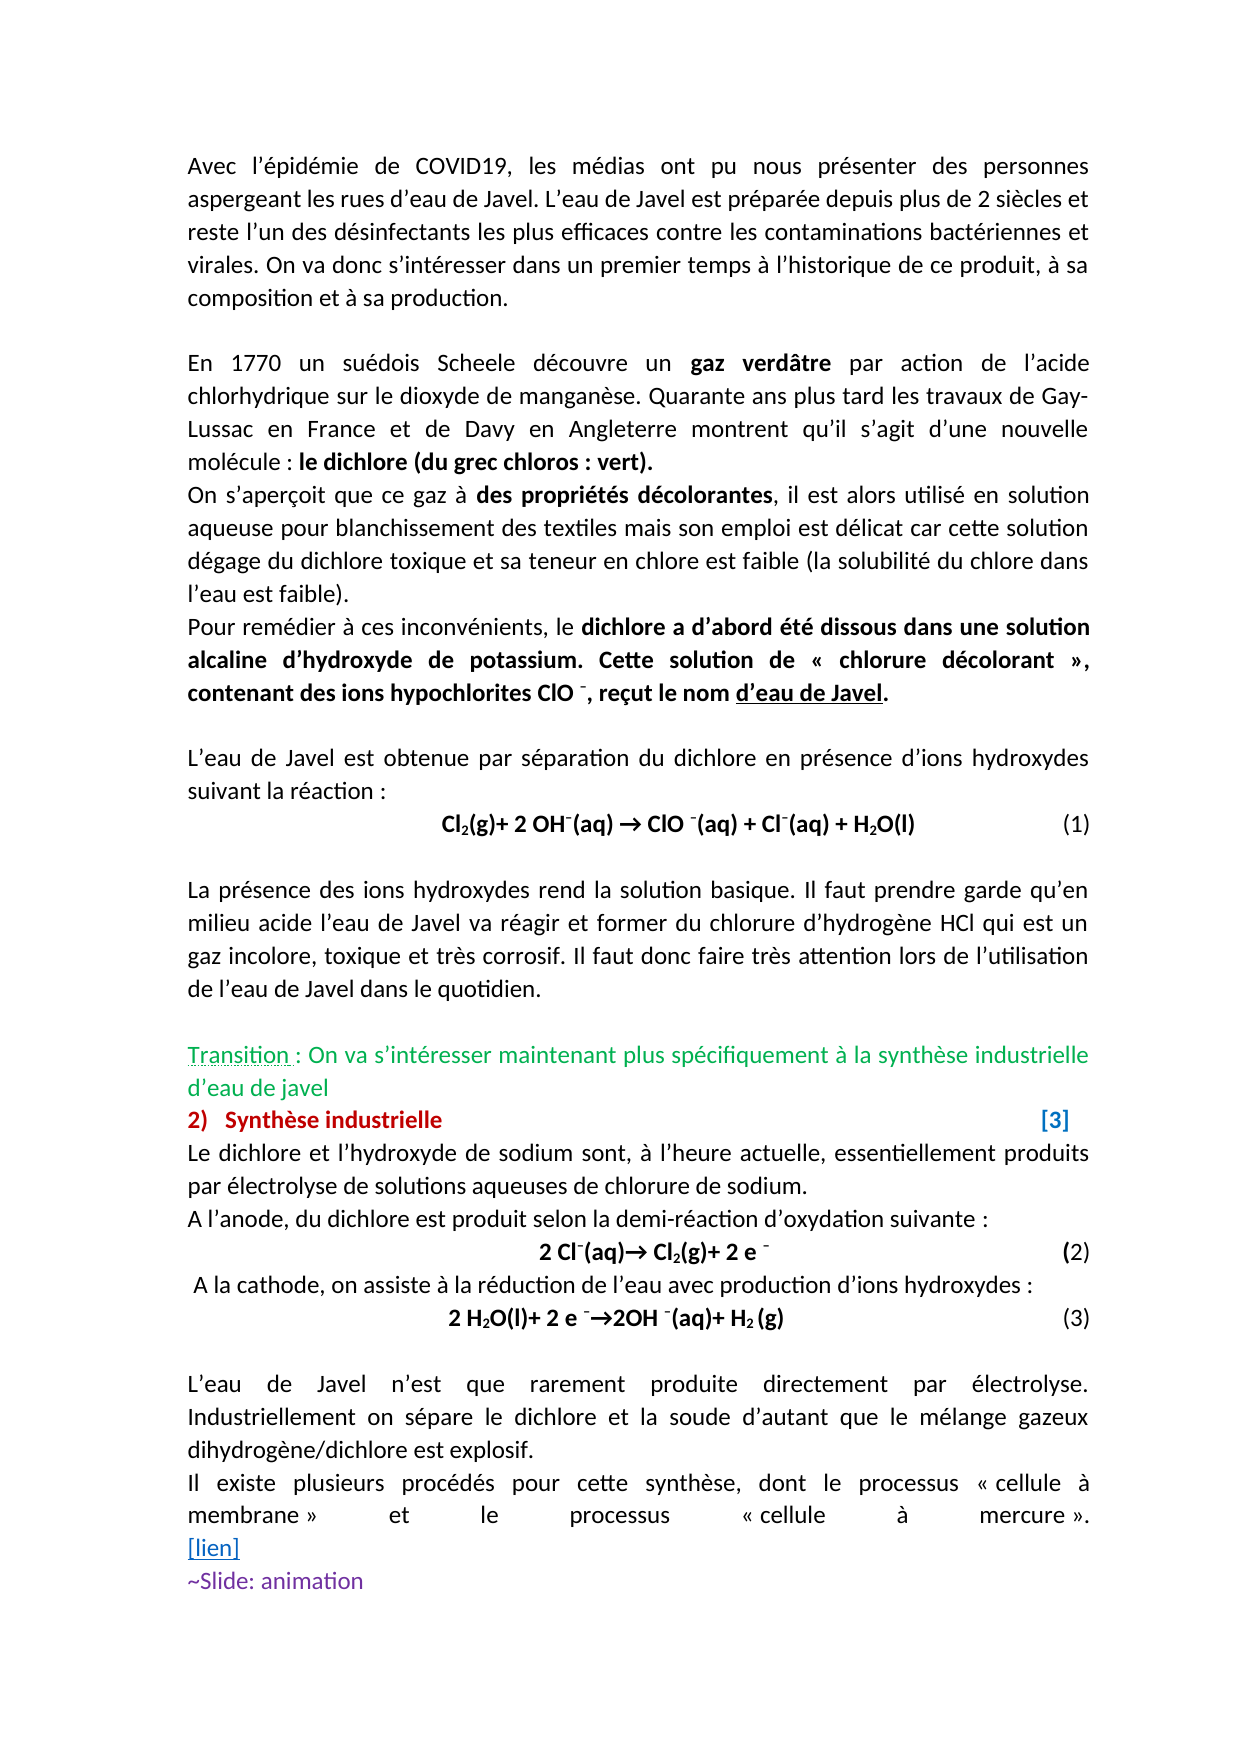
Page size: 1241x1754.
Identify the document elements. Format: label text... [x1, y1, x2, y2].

text Il existe plusieurs procédés pour cette synthèse, dont le processus « cellule à membrane » et le processus « cellule à mercure ». [lien] [187, 1467, 1090, 1563]
text Le dichlore et l’hydroxyde de sodium sont, à l’heure actuelle, essentiellement produits par électrolyse de solutions aqueuses de chlorure de sodium. [187, 1137, 1090, 1201]
text 2 H2O(l)+ 2 e –→2OH –(aq)+ H2 (g) (3) [187, 1302, 1090, 1333]
text L’eau de Javel n’est que rarement produite directement par électrolyse. Industriellement on sépare le dichlore et la soude d’autant que le mélange gazeux dihydrogène/dichlore est explosif. [187, 1368, 1090, 1464]
text En 1770 un suédois Scheele découvre un gaz verdâtre par action de l’acide chlorhydrique sur le dioxyde de manganèse. Quarante ans plus tard les travaux de Gay-Lussac en France et de Davy en Angleterre montrent qu’il s’agit d’une nouvelle molécule : le dichlore (du grec chloros : vert). [187, 347, 1090, 477]
text Cl2(g)+ 2 OH–(aq) → ClO –(aq) + Cl–(aq) + H2O(l) (1) [187, 808, 1090, 839]
text Pour remédier à ces inconvénients, le dichlore a d’abord été dissous dans une solution alcaline d’hydroxyde de potassium. Cette solution de « chlorure décolorant », contenant des ions hypochlorites ClO –, reçut le nom d’eau de Javel. [187, 611, 1090, 707]
text La présence des ions hydroxydes rend la solution basique. Il faut prendre garde qu’en milieu acide l’eau de Javel va réagir et former du chlorure d’hydrogène HCl qui est un gaz incolore, toxique et très corrosif. Il faut donc faire très attention lors de l’utilisation de l’eau de Javel dans le quotidien. [187, 874, 1090, 1003]
text ~Slide: animation [187, 1565, 1090, 1596]
text A l’anode, du dichlore est produit selon la demi-réaction d’oxydation suivante : [187, 1203, 1090, 1234]
text On s’aperçoit que ce gaz à des propriétés décolorantes, il est alors utilisé en solution aqueuse pour blanchissement des textiles mais son emploi est délicat car cette solution dégage du dichlore toxique et sa teneur en chlore est faible (la solubilité du chlore dans l’eau est faible). [187, 479, 1090, 608]
text Avec l’épidémie de COVID19, les médias ont pu nous présenter des personnes aspergeant les rues d’eau de Javel. L’eau de Javel est préparée depuis plus de 2 siècles et reste l’un des désinfectants les plus efficaces contre les contaminations bactériennes et virales. On va donc s’intéresser dans un premier temps à l’historique de ce produit, à sa composition et à sa production. [187, 150, 1090, 312]
text A la cathode, on assiste à la réduction de l’eau avec production d’ions hydroxydes : [187, 1269, 1090, 1300]
list Synthèse industrielle [3] [187, 1104, 1090, 1135]
text Transition : On va s’intéresser maintenant plus spécifiquement à la synthèse industrielle d’eau de javel [187, 1039, 1090, 1102]
text 2 Cl–(aq)→ Cl2(g)+ 2 e – (2) [187, 1236, 1090, 1267]
text L’eau de Javel est obtenue par séparation du dichlore en présence d’ions hydroxydes suivant la réaction : [187, 742, 1090, 806]
